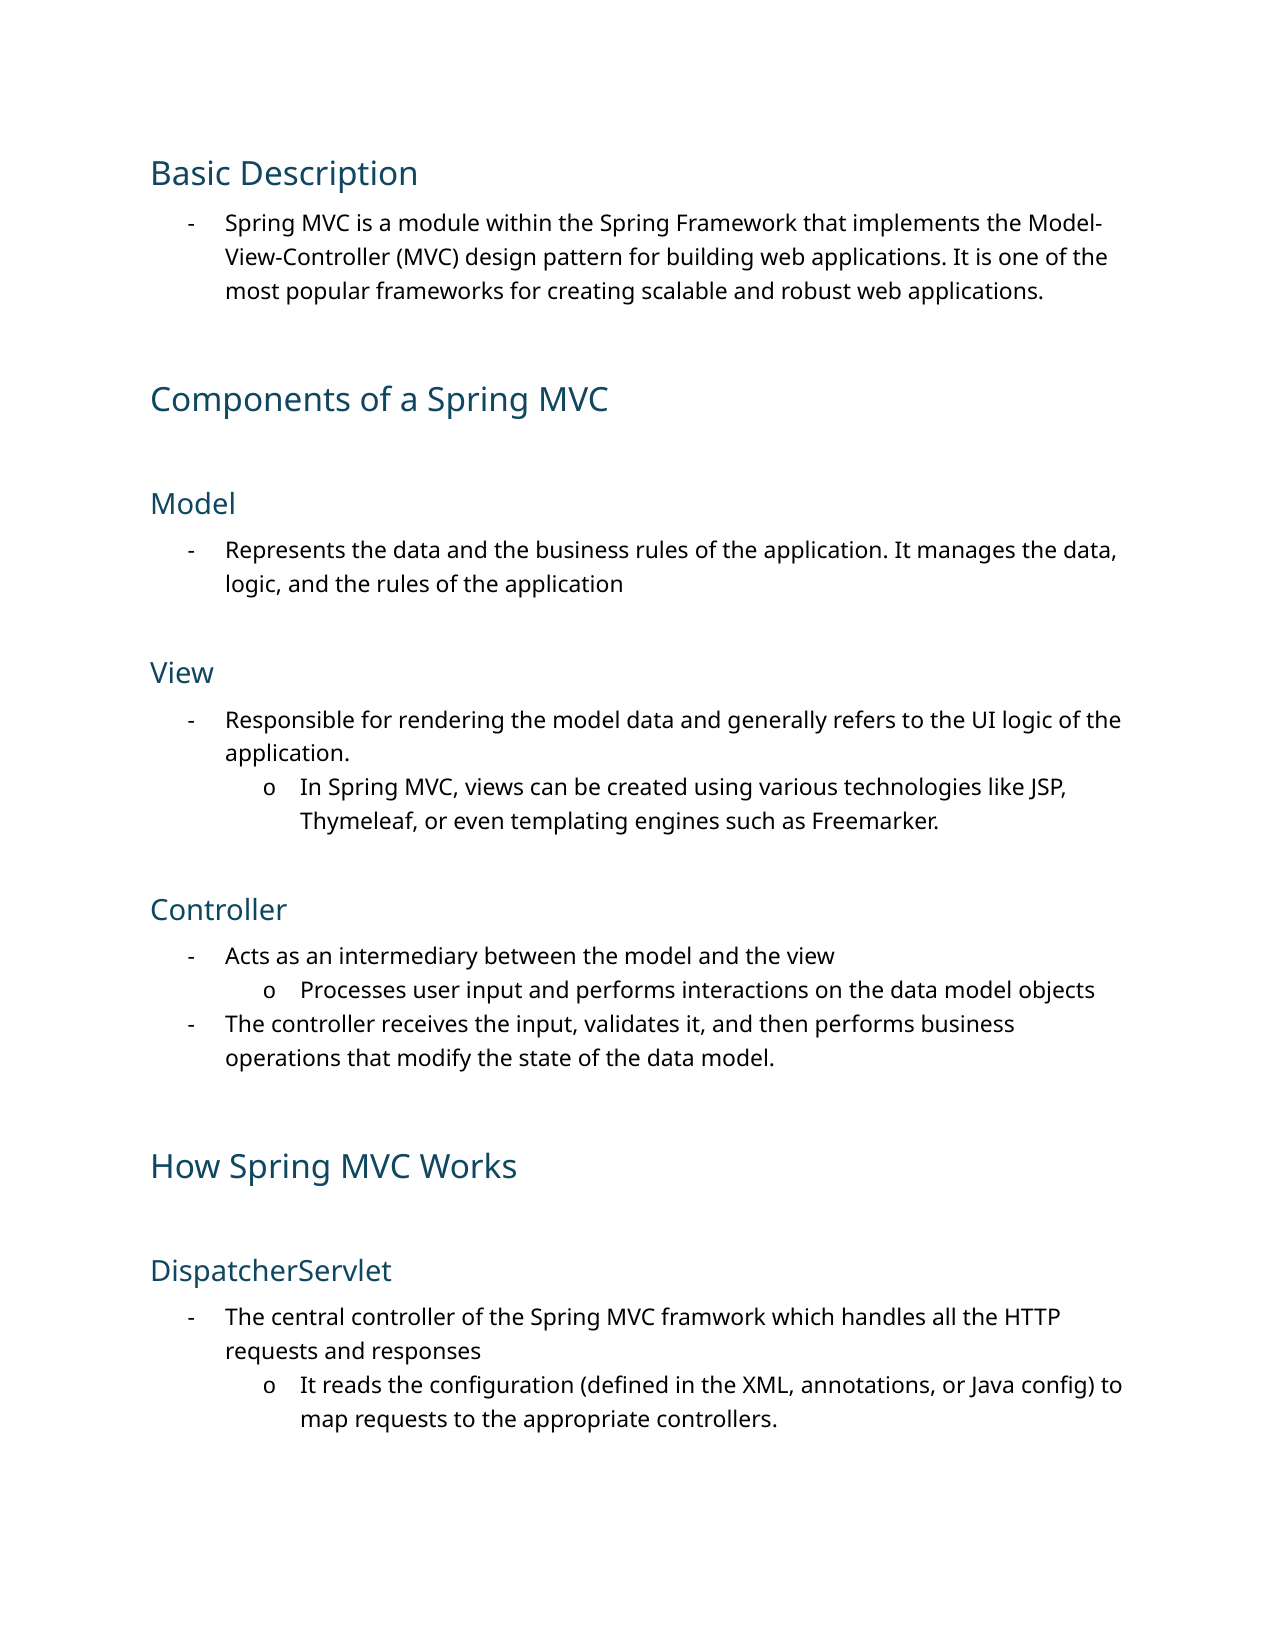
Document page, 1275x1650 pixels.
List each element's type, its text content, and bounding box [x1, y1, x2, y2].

list Represents the data and the business rules of the application. It manages the data, logic, and the rules of the application [187, 534, 1125, 599]
list Processes user input and performs interactions on the data model objects [262, 974, 1125, 1005]
subtitle Basic Description [150, 150, 1125, 195]
list It reads the configuration (defined in the XML, annotations, or Java config) to map requests to the appropriate controllers. [262, 1369, 1125, 1434]
subtitle Controller [150, 889, 1125, 929]
list The controller receives the input, validates it, and then performs business operations that modify the state of the data model. [187, 1008, 1125, 1073]
subtitle DispatcherServlet [150, 1250, 1125, 1290]
subtitle View [150, 652, 1125, 692]
subtitle Model [150, 483, 1125, 523]
list Responsible for rendering the model data and generally refers to the UI logic of the application. [187, 703, 1125, 768]
list Acts as an intermediary between the model and the view [187, 940, 1125, 971]
list The central controller of the Spring MVC framwork which handles all the HTTP requests and responses [187, 1301, 1125, 1366]
subtitle How Spring MVC Works [150, 1142, 1125, 1188]
list In Spring MVC, views can be created using various technologies like JSP, Thymeleaf, or even templating engines such as Freemarker. [262, 771, 1125, 836]
list Spring MVC is a module within the Spring Framework that implements the Model-View-Controller (MVC) design pattern for building web applications. It is one of the most popular frameworks for creating scalable and robust web applications. [187, 207, 1125, 306]
subtitle Components of a Spring MVC [150, 376, 1125, 421]
